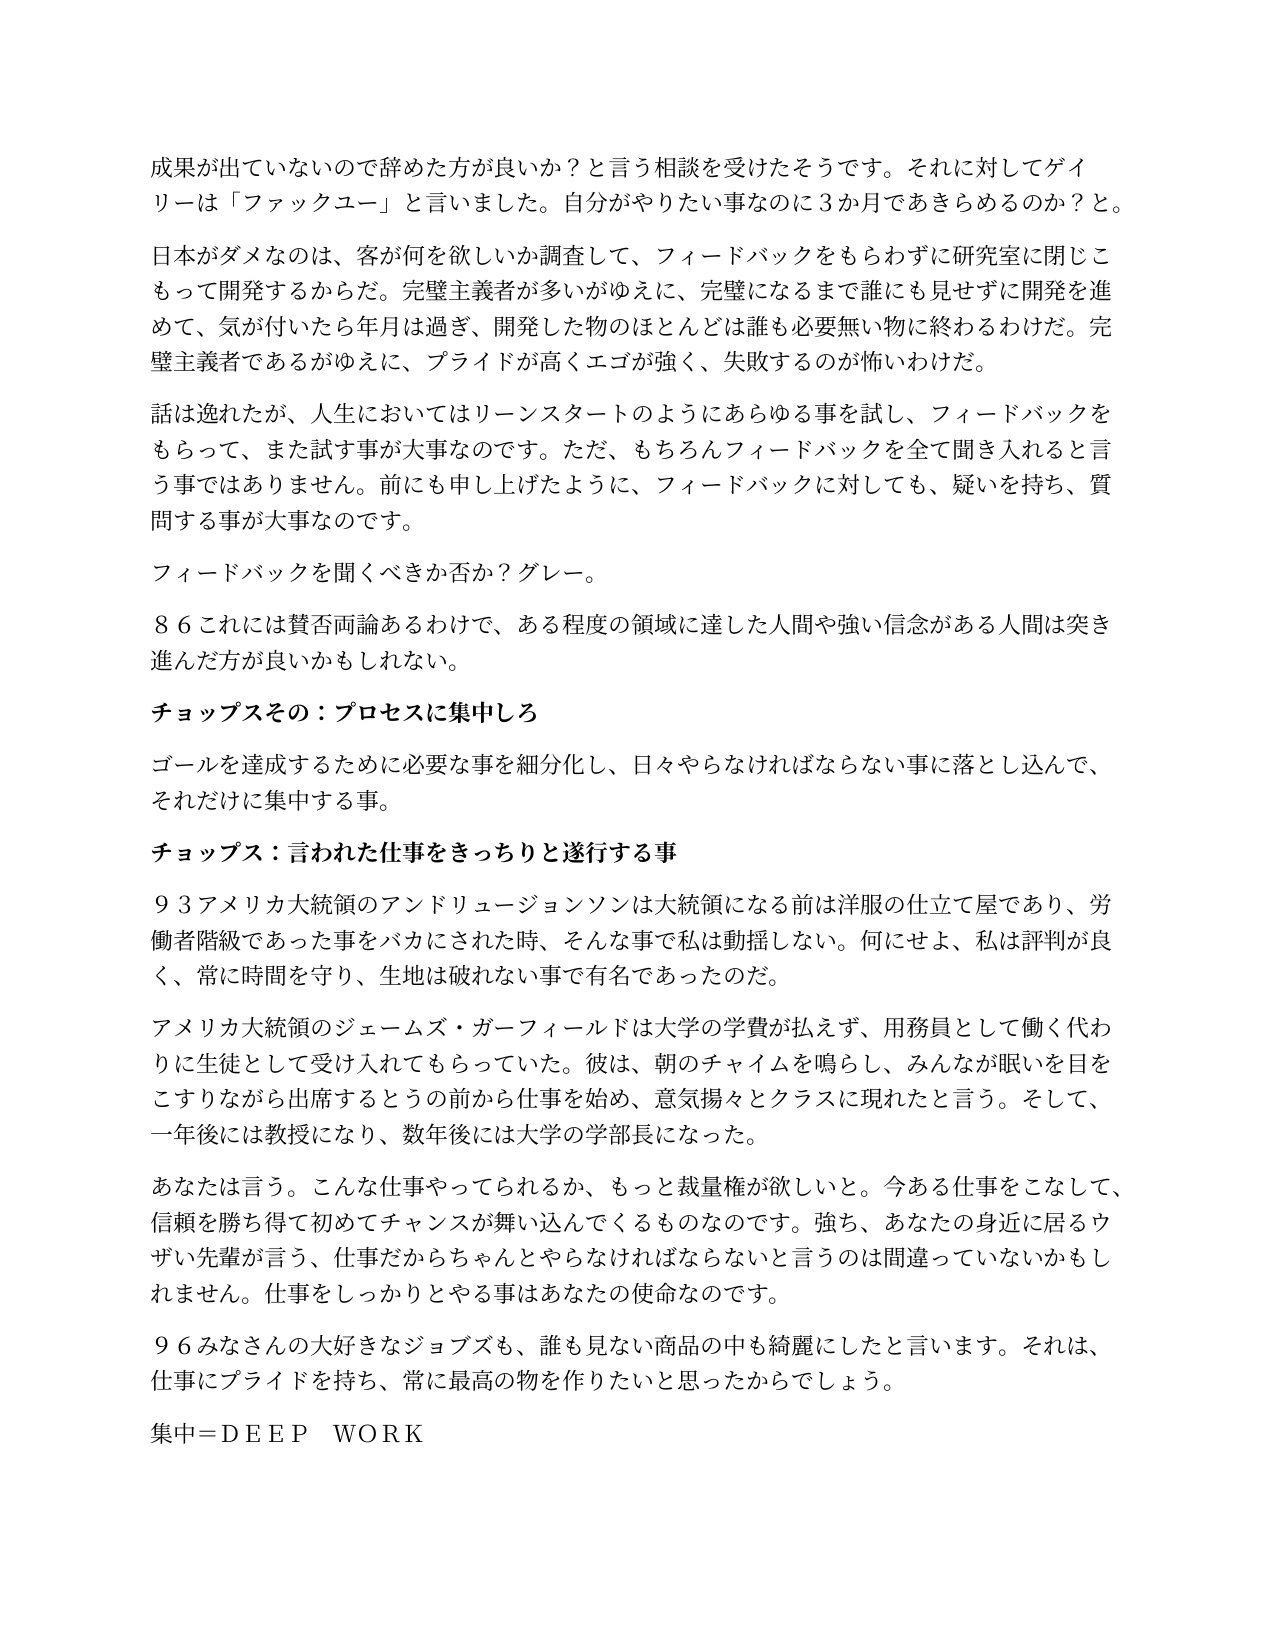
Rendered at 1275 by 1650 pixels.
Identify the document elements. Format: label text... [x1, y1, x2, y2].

text チョップスその：プロセスに集中しろ [150, 695, 1125, 728]
text ９６みなさんの大好きなジョブズも、誰も見ない商品の中も綺麗にしたと言います。それは、仕事にプライドを持ち、常に最高の物を作りたいと思ったからでしょう。 [150, 1328, 1125, 1396]
text ９３アメリカ大統領のアンドリュージョンソンは大統領になる前は洋服の仕立て屋であり、労働者階級であった事をバカにされた時、そんな事で私は動揺しない。何にせよ、私は評判が良く、常に時間を守り、生地は破れない事で有名であったのだ。 [150, 887, 1125, 991]
text あなたは言う。こんな仕事やってられるか、もっと裁量権が欲しいと。今ある仕事をこなして、信頼を勝ち得て初めてチャンスが舞い込んでくるものなのです。強ち、あなたの身近に居るウザい先輩が言う、仕事だからちゃんとやらなければならないと言うのは間違っていないかもしれません。仕事をしっかりとやる事はあなたの使命なのです。 [150, 1169, 1125, 1309]
text チョップス：言われた仕事をきっちりと遂行する事 [150, 835, 1125, 868]
text フィードバックを聞くべきか否か？グレー。 [150, 555, 1125, 588]
text ゴールを達成するために必要な事を細分化し、日々やらなければならない事に落とし込んで、それだけに集中する事。 [150, 747, 1125, 816]
text 話は逸れたが、人生においてはリーンスタートのようにあらゆる事を試し、フィードバックをもらって、また試す事が大事なのです。ただ、もちろんフィードバックを全て聞き入れると言う事ではありません。前にも申し上げたように、フィードバックに対しても、疑いを持ち、質問する事が大事なのです。 [150, 396, 1125, 536]
text 日本がダメなのは、客が何を欲しいか調査して、フィードバックをもらわずに研究室に閉じこもって開発するからだ。完璧主義者が多いがゆえに、完璧になるまで誰にも見せずに開発を進めて、気が付いたら年月は過ぎ、開発した物のほとんどは誰も必要無い物に終わるわけだ。完璧主義者であるがゆえに、プライドが高くエゴが強く、失敗するのが怖いわけだ。 [150, 238, 1125, 377]
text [150, 150, 1125, 218]
text 集中＝ＤＥＥＰ ＷＯＲＫ [150, 1416, 1125, 1448]
text ８６これには賛否両論あるわけで、ある程度の領域に達した人間や強い信念がある人間は突き進んだ方が良いかもしれない。 [150, 607, 1125, 676]
text アメリカ大統領のジェームズ・ガーフィールドは大学の学費が払えず、用務員として働く代わりに生徒として受け入れてもらっていた。彼は、朝のチャイムを鳴らし、みんなが眠いを目をこすりながら出席するとうの前から仕事を始め、意気揚々とクラスに現れたと言う。そして、一年後には教授になり、数年後には大学の学部長になった。 [150, 1010, 1125, 1150]
